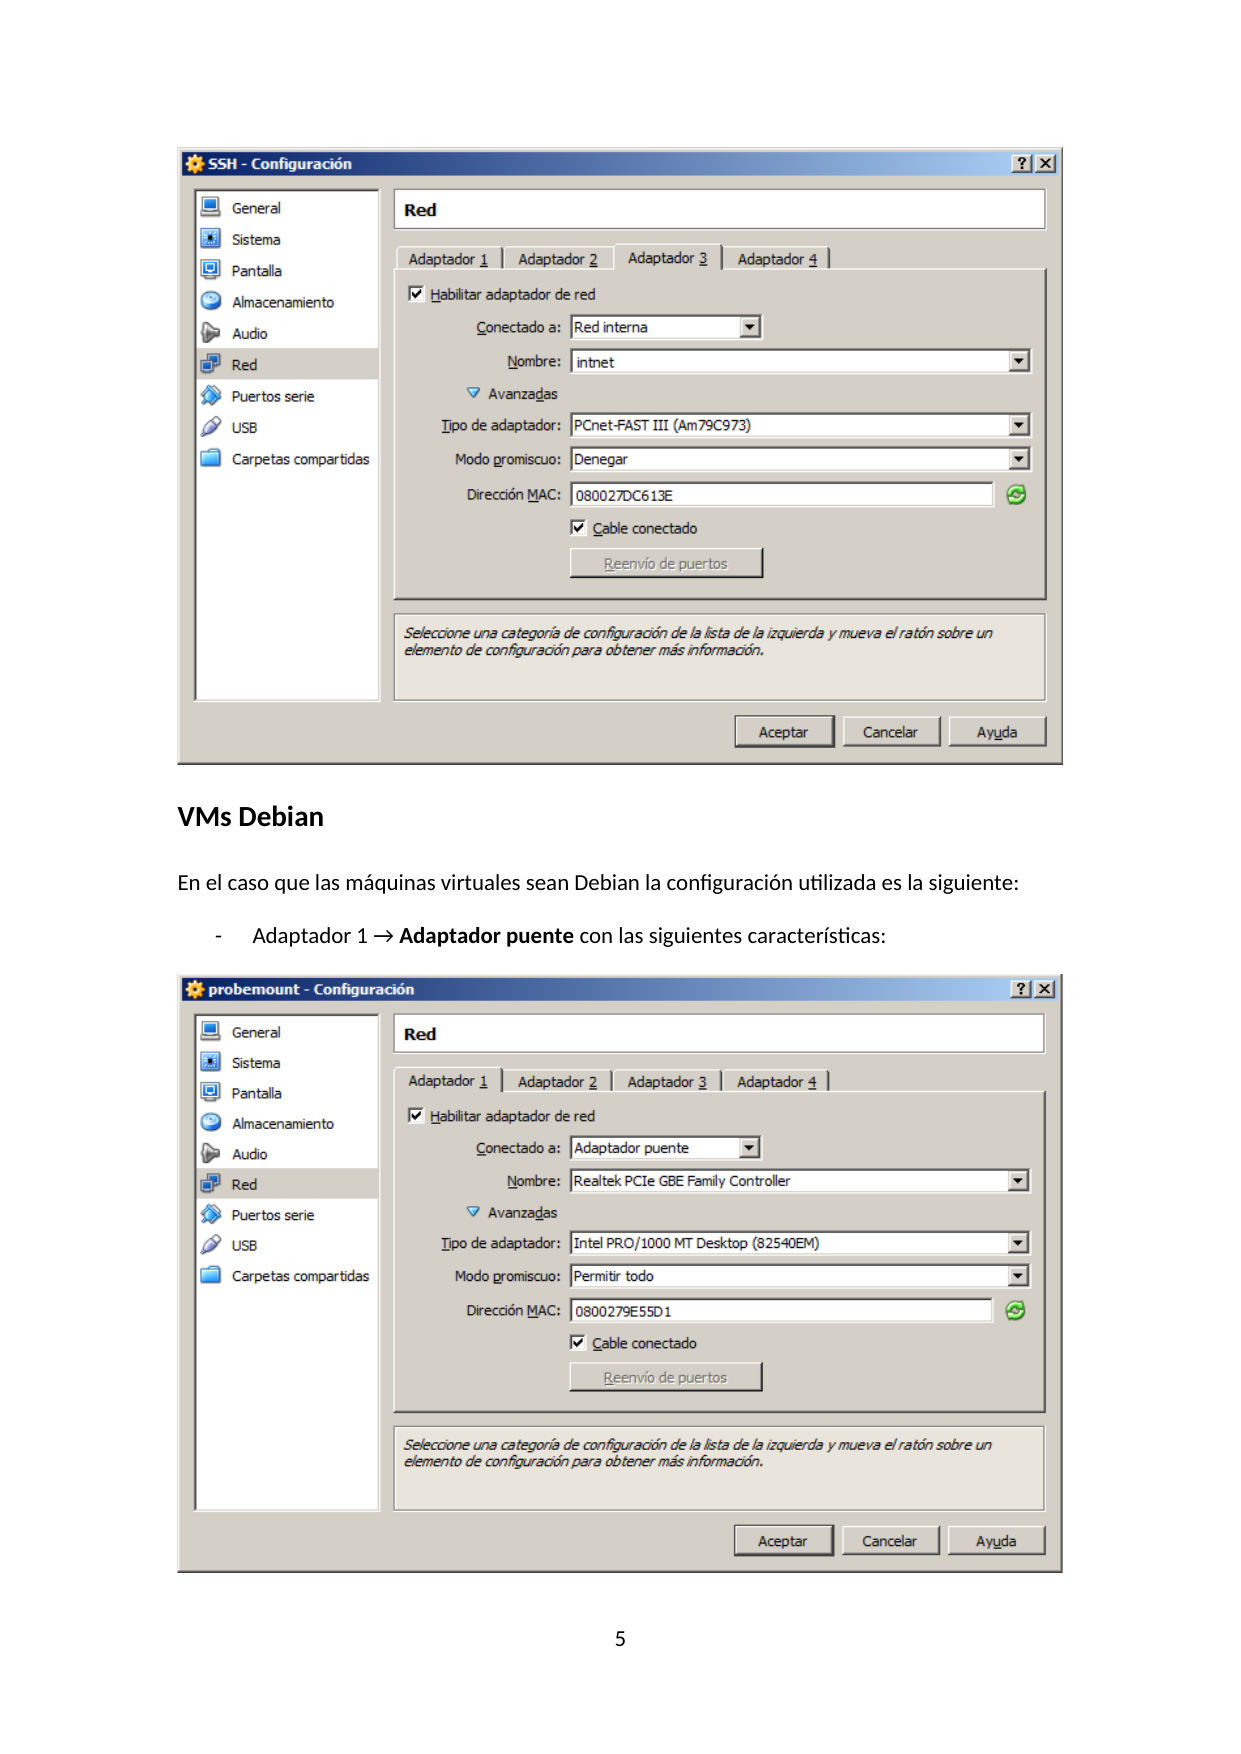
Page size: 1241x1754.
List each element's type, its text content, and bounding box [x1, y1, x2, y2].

list Adaptador 1 → Adaptador puente con las siguientes características: [215, 921, 1063, 949]
text En el caso que las máquinas virtuales sean Debian la configuración utilizada es la siguiente: [177, 868, 1063, 896]
subtitle VMs Debian [177, 798, 1063, 833]
picture [177, 974, 1063, 1573]
picture [177, 147, 1063, 765]
